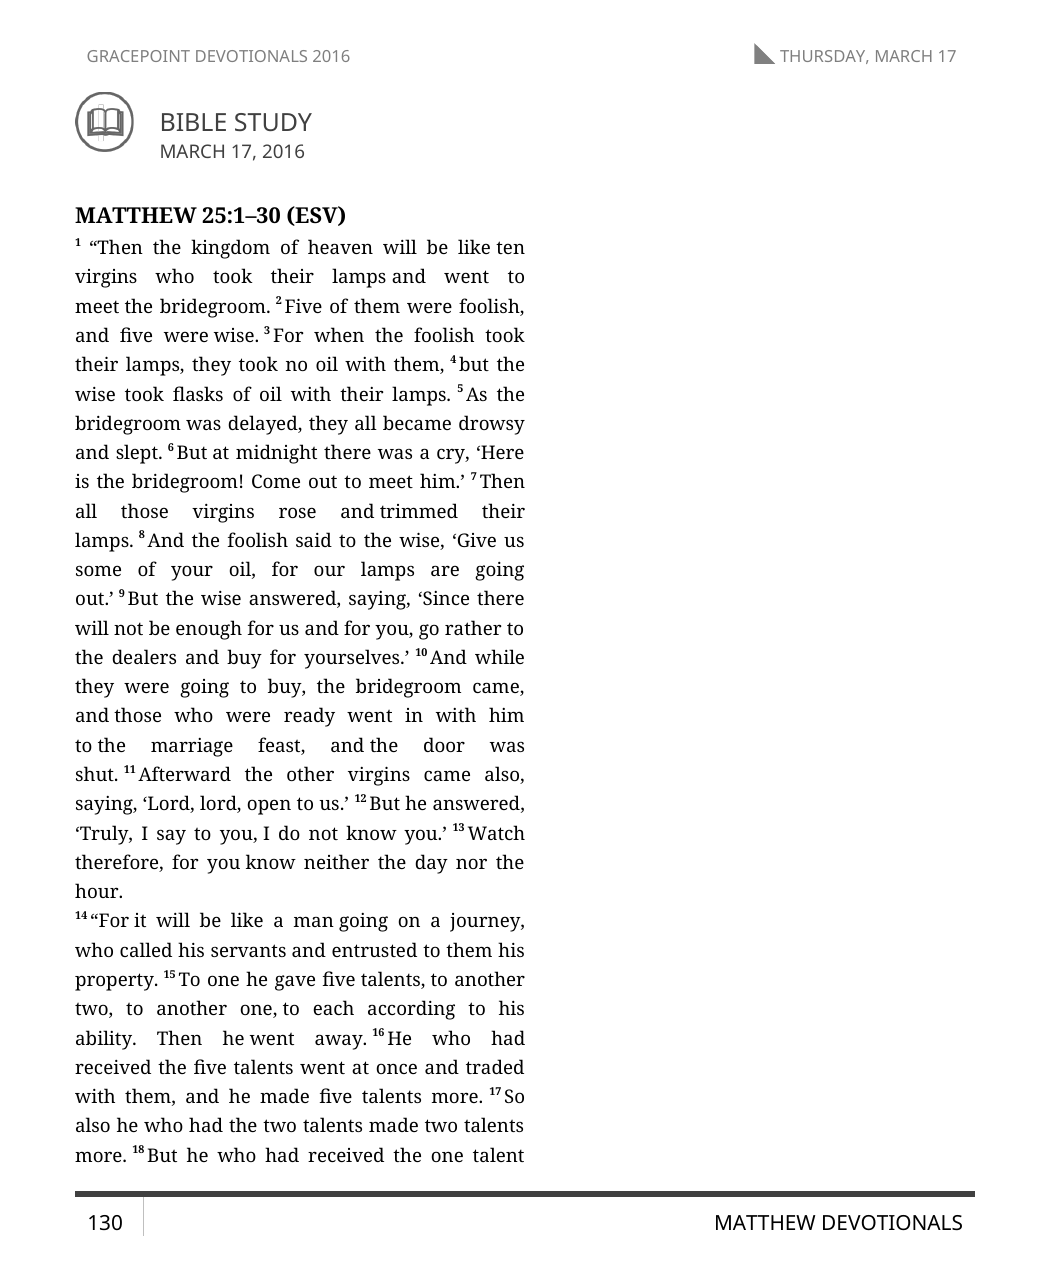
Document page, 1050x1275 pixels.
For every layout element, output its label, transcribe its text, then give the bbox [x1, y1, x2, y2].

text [75, 908, 525, 1167]
picture [75, 92, 134, 152]
text Matthew 25:1–30 (ESV) [75, 200, 525, 230]
table_header [64, 92, 148, 166]
text 1 “Then the kingdom of heaven will be like ten virgins who took their lamps and went to meet the bridegroom. 2 Five of them were foolish, and five were wise. 3 For when the foolish took their lamps, they took no oil with them, 4 but the wise took flasks of oil with their lamps. 5 As the bridegroom was delayed, they all became drowsy and slept. 6 But at midnight there was a cry, ‘Here is the bridegroom! Come out to meet him.’ 7 Then all those virgins rose and trimmed their lamps. 8 And the foolish said to the wise, ‘Give us some of your oil, for our lamps are going out.’ 9 But the wise answered, saying, ‘Since there will not be enough for us and for you, go rather to the dealers and buy for yourselves.’ 10 And while they were going to buy, the bridegroom came, and those who were ready went in with him to the marriage feast, and the door was shut. 11 Afterward the other virgins came also, saying, ‘Lord, lord, open to us.’ 12 But he answered, ‘Truly, I say to you, I do not know you.’ 13 Watch therefore, for you know neither the day nor the hour. [75, 234, 525, 904]
table_header BIBLE STUDY MARCH 17, 2016 [148, 92, 973, 166]
